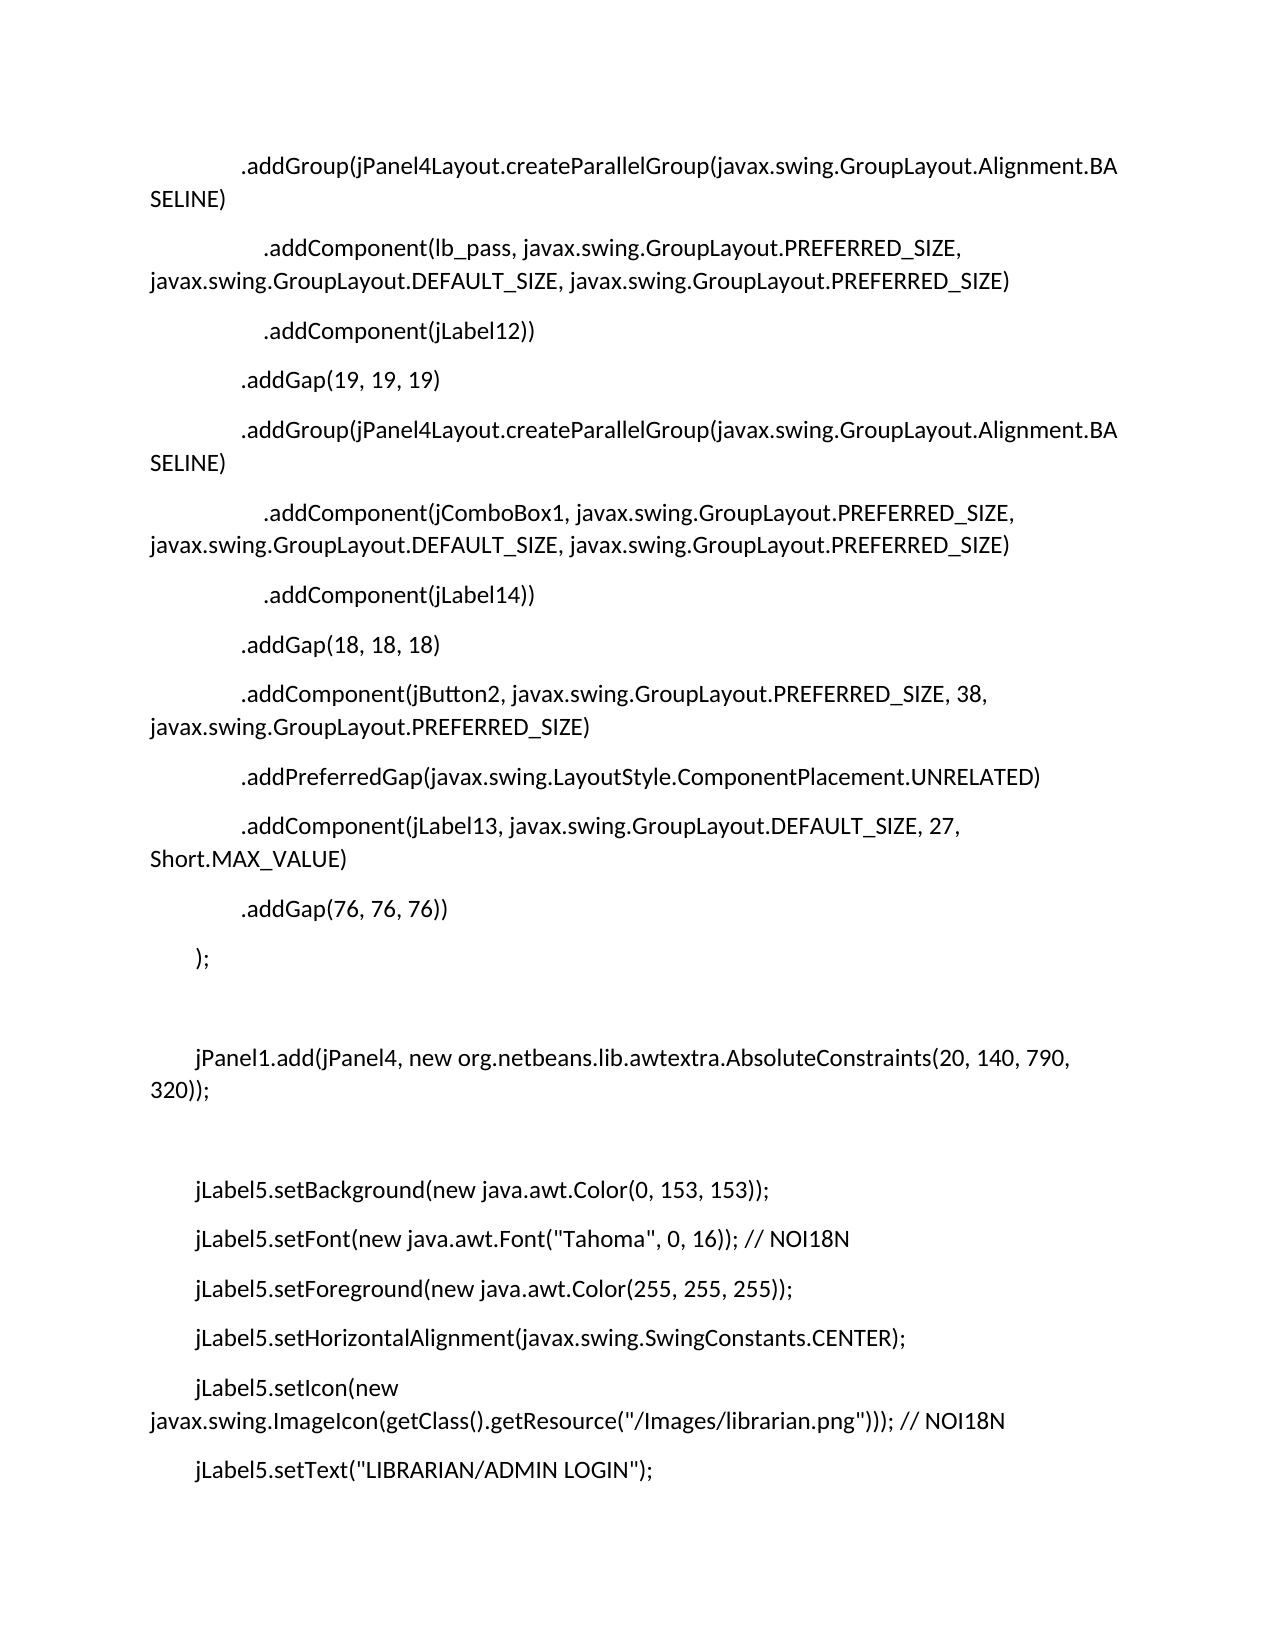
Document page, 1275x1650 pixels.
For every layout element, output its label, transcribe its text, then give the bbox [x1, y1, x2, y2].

text jLabel5.setFont(new java.awt.Font("Tahoma", 0, 16)); // NOI18N [150, 1223, 1125, 1254]
text .addComponent(jLabel14)) [150, 579, 1125, 610]
text .addComponent(jLabel12)) [150, 315, 1125, 346]
text jLabel5.setHorizontalAlignment(javax.swing.SwingConstants.CENTER); [150, 1322, 1125, 1353]
text .addComponent(jLabel13, javax.swing.GroupLayout.DEFAULT_SIZE, 27, Short.MAX_VALUE) [150, 810, 1125, 874]
text .addGap(76, 76, 76)) [150, 893, 1125, 923]
text jLabel5.setText("LIBRARIAN/ADMIN LOGIN"); [150, 1454, 1125, 1485]
text .addComponent(jComboBox1, javax.swing.GroupLayout.PREFERRED_SIZE, javax.swing.GroupLayout.DEFAULT_SIZE, javax.swing.GroupLayout.PREFERRED_SIZE) [150, 497, 1125, 560]
text jLabel5.setBackground(new java.awt.Color(0, 153, 153)); [150, 1174, 1125, 1204]
text ); [150, 942, 1125, 973]
text jLabel5.setForeground(new java.awt.Color(255, 255, 255)); [150, 1273, 1125, 1303]
text .addPreferredGap(javax.swing.LayoutStyle.ComponentPlacement.UNRELATED) [150, 761, 1125, 791]
text .addComponent(lb_pass, javax.swing.GroupLayout.PREFERRED_SIZE, javax.swing.GroupLayout.DEFAULT_SIZE, javax.swing.GroupLayout.PREFERRED_SIZE) [150, 232, 1125, 296]
text .addGap(19, 19, 19) [150, 364, 1125, 395]
text .addComponent(jButton2, javax.swing.GroupLayout.PREFERRED_SIZE, 38, javax.swing.GroupLayout.PREFERRED_SIZE) [150, 678, 1125, 742]
text .addGap(18, 18, 18) [150, 629, 1125, 659]
text jLabel5.setIcon(new javax.swing.ImageIcon(getClass().getResource("/Images/librarian.png"))); // NOI18N [150, 1372, 1125, 1436]
text .addGroup(jPanel4Layout.createParallelGroup(javax.swing.GroupLayout.Alignment.BASELINE) [150, 414, 1125, 478]
text .addGroup(jPanel4Layout.createParallelGroup(javax.swing.GroupLayout.Alignment.BASELINE) [150, 150, 1125, 213]
text jPanel1.add(jPanel4, new org.netbeans.lib.awtextra.AbsoluteConstraints(20, 140, 790, 320)); [150, 1042, 1125, 1105]
